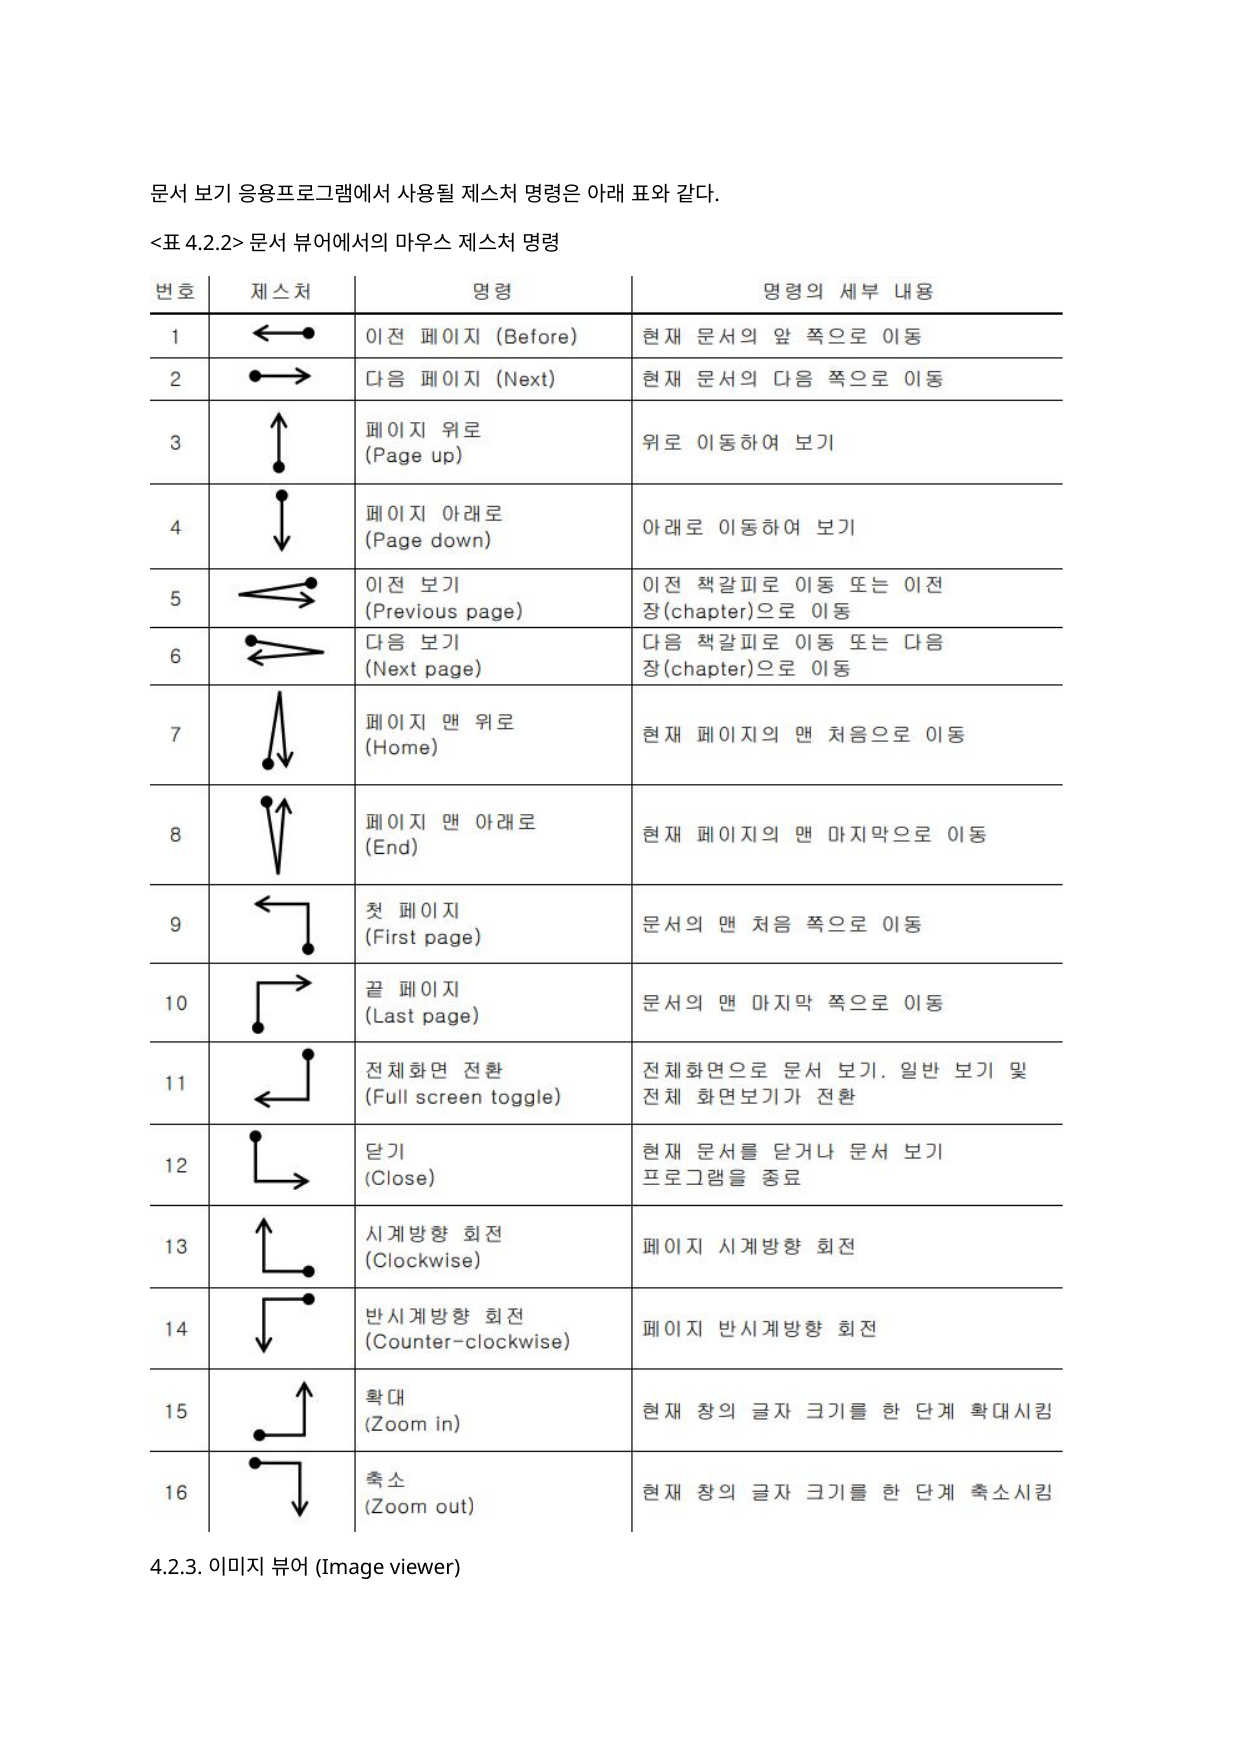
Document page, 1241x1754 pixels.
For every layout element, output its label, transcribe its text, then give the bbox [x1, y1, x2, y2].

text 문서 보기 응용프로그램에서 사용될 제스처 명령은 아래 표와 같다. [150, 177, 1090, 207]
text 4.2.3. 이미지 뷰어 (Image viewer) [150, 1550, 1090, 1580]
text <표4.2.2> 문서 뷰어에서의 마우스 제스처 명령 [150, 227, 1090, 257]
picture [150, 276, 1063, 1532]
